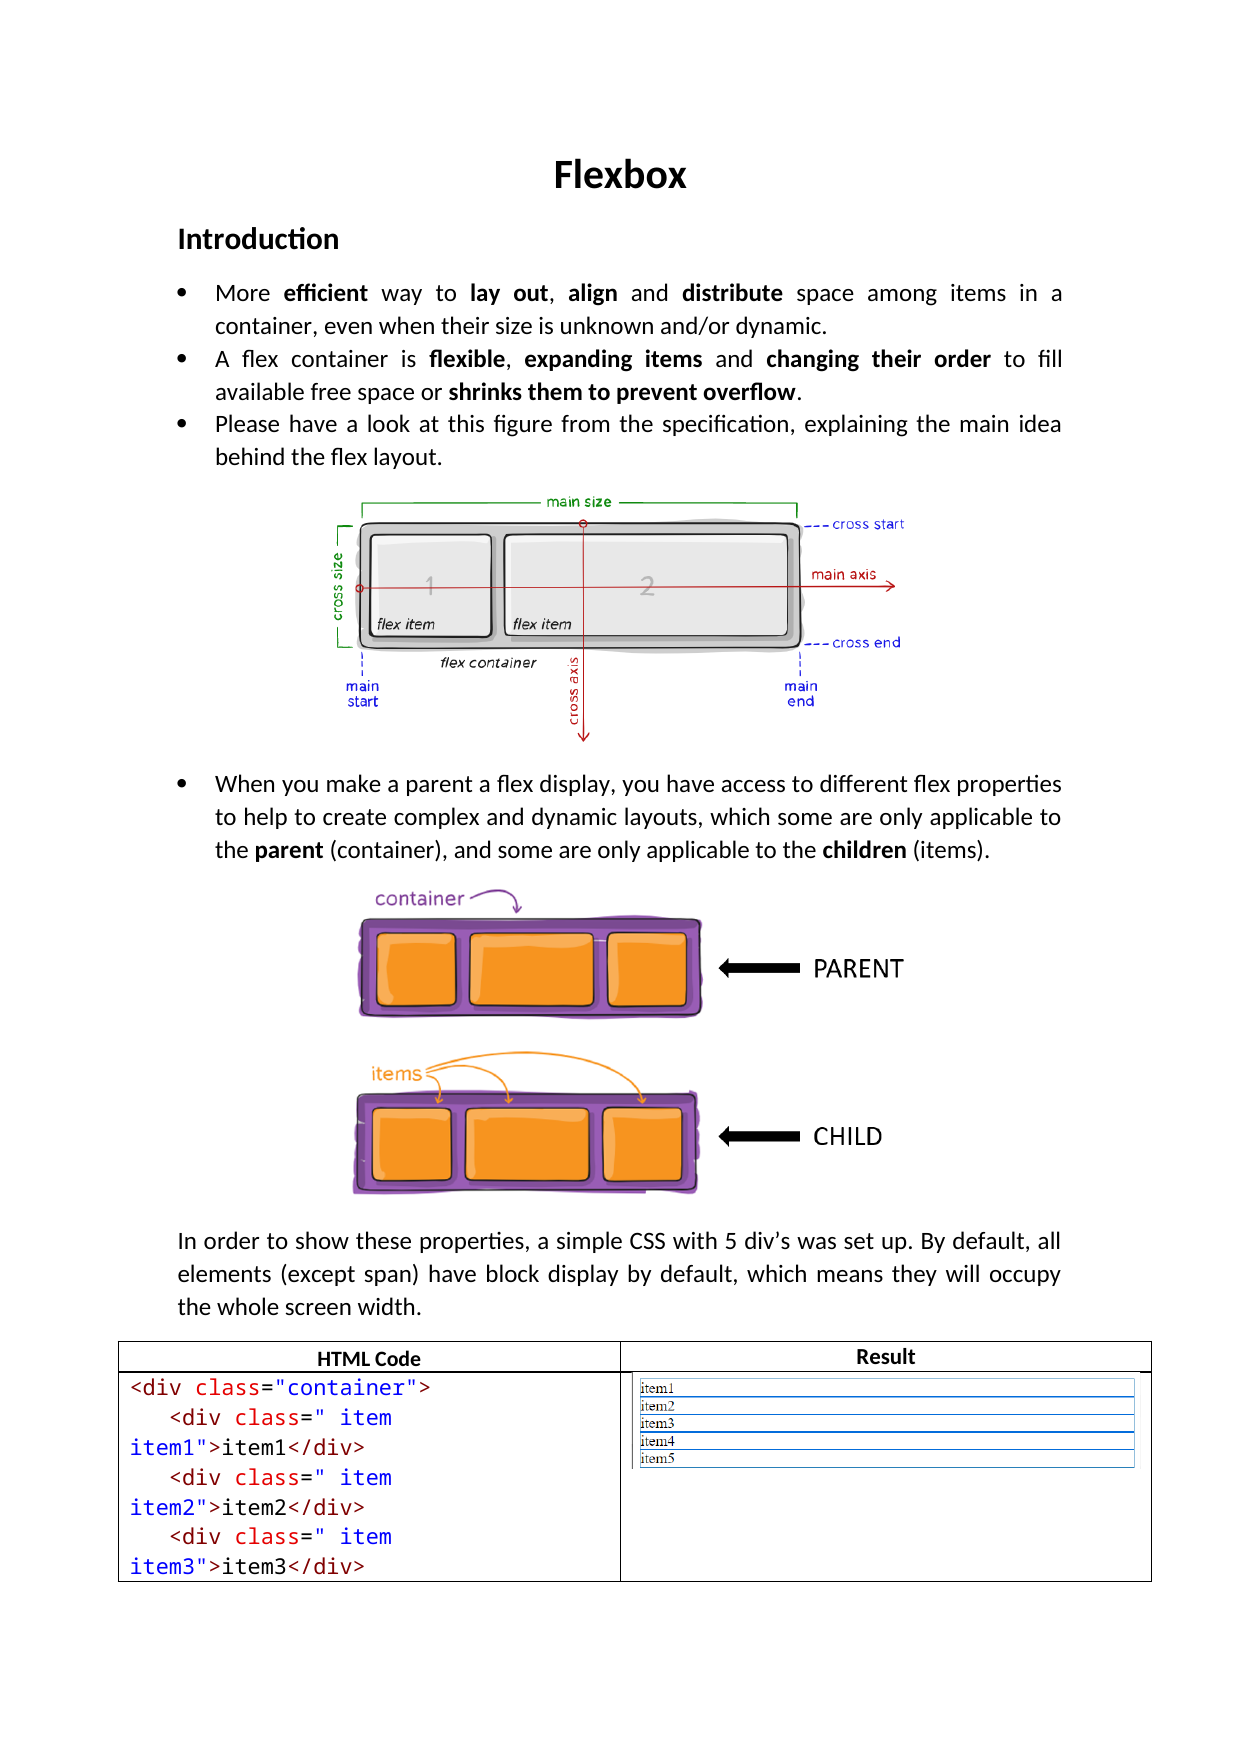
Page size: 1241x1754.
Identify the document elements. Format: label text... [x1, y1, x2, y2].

picture [327, 491, 914, 750]
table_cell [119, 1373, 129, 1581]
list When you make a parent a flex display, you have access to different flex properties to help to create complex and dynamic layouts, which some are only applicable to the parent (container), and some are only applicable to the children (items). [177, 768, 1063, 864]
list More efficient way to lay out, align and distribute space among items in a container, even when their size is unknown and/or dynamic. [177, 277, 1063, 340]
text In order to show these properties, a simple CSS with 5 div’s was set up. By default, all elements (except span) have block display by default, which means they will occupy the whole screen width. [177, 1225, 1063, 1322]
picture [631, 1372, 1141, 1469]
list Please have a look at this figure from the specification, explaining the main idea behind the flex layout. [177, 409, 1063, 472]
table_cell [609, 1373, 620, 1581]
text Introduction [177, 219, 1063, 257]
text Flexbox [177, 148, 1063, 198]
table_cell [621, 1373, 1151, 1581]
table_header Result [621, 1342, 1151, 1371]
picture [332, 883, 909, 1207]
list A flex container is flexible, expanding items and changing their order to fill available free space or shrinks them to prevent overflow. [177, 343, 1063, 406]
